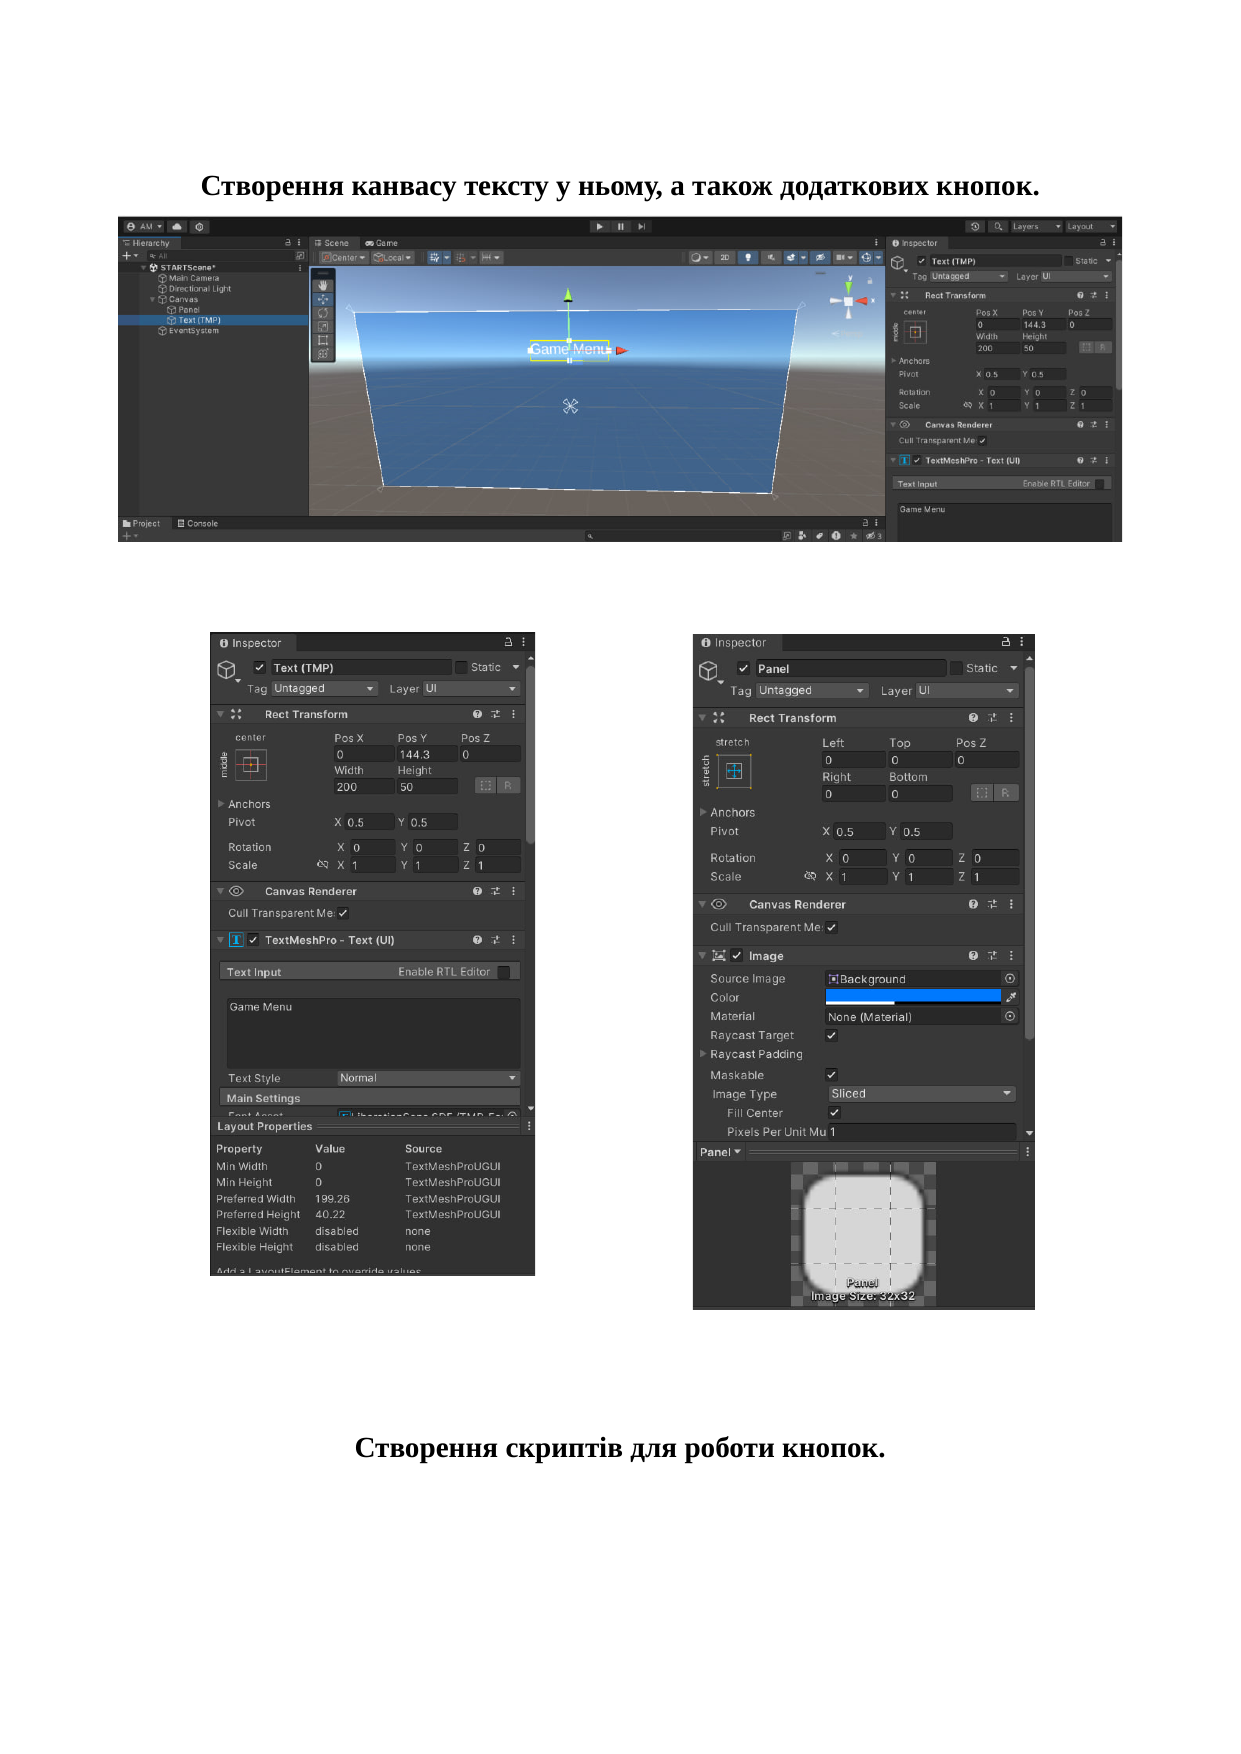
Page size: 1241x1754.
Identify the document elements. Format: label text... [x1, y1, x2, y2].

text Створення скриптів для роботи кнопок. [118, 1430, 1122, 1463]
picture [210, 632, 536, 1276]
picture [692, 634, 1035, 1310]
text Створення канвасу тексту у ньому, а також додаткових кнопок. [118, 168, 1122, 202]
picture [118, 214, 1123, 542]
